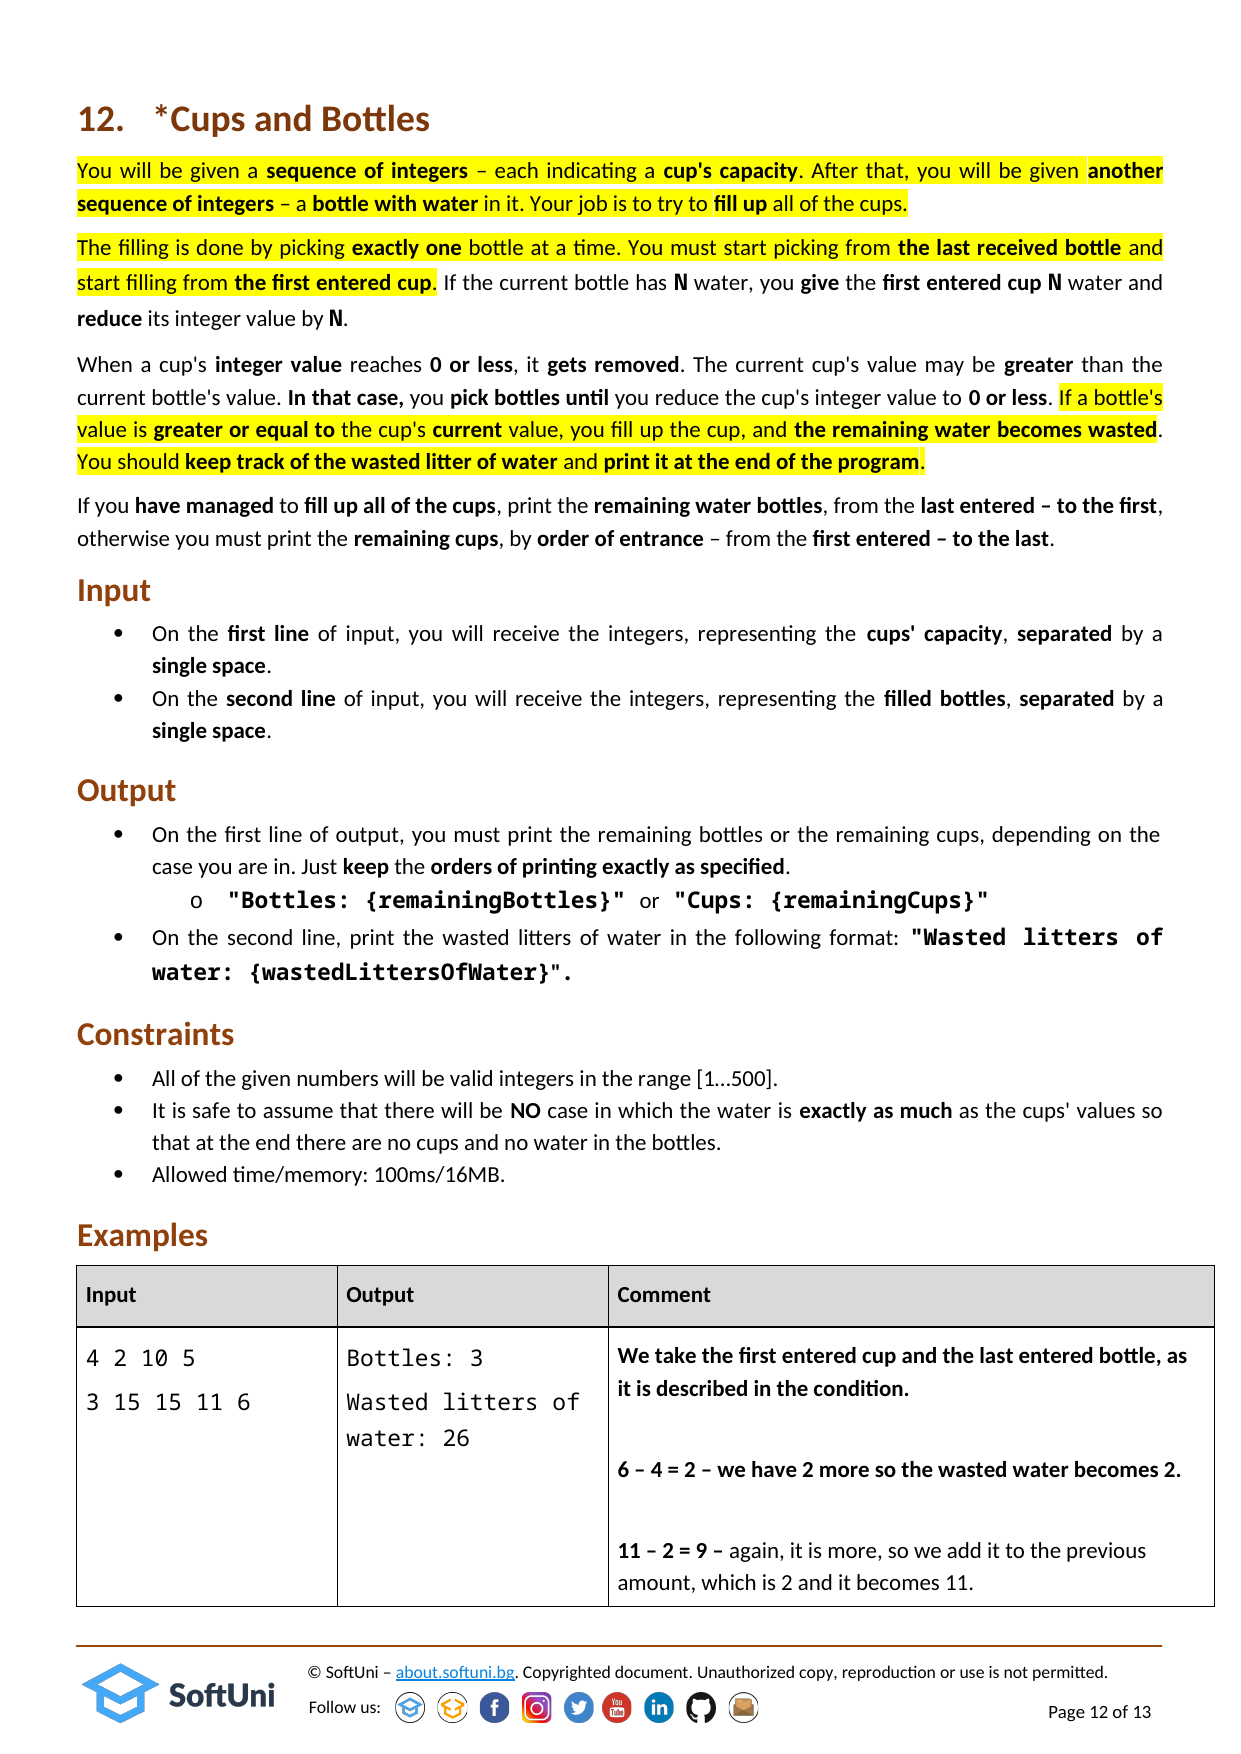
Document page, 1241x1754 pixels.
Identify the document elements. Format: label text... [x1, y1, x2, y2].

subtitle Examples [77, 1214, 1163, 1254]
list It is safe to assume that there will be NO case in which the water is exactly as much as the cups' values so that at the end there are no cups and no water in the bottles. [114, 1096, 1163, 1156]
list On the second line, print the wasted litters of water in the following format: "Wasted litters of water: {wastedLittersOfWater}". [114, 920, 1163, 988]
picture [686, 1692, 716, 1723]
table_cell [609, 1328, 1214, 1606]
picture [665, 1714, 674, 1723]
list On the first line of input, you will receive the integers, representing the cups' capacity, separated by a single space. [114, 619, 1163, 680]
text The filling is done by picking exactly one bottle at a time. You must start picking from the last received bottle and start filling from the first entered cup. If the current bottle has N water, you give the first entered cup N water and reduce its integer value by N. [77, 261, 1163, 333]
subtitle Input [77, 568, 1163, 609]
picture [728, 1692, 759, 1723]
list On the first line of output, you must print the remaining bottles or the remaining cups, depending on the case you are in. Just keep the orders of printing exactly as specified. [114, 820, 1163, 880]
table_header Input [77, 1266, 337, 1326]
subtitle Constraints [77, 1013, 1163, 1054]
picture [437, 1692, 468, 1723]
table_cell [338, 1328, 608, 1606]
picture [644, 1714, 653, 1723]
picture [395, 1692, 425, 1723]
list Allowed time/memory: 100ms/16MB. [114, 1161, 1163, 1189]
text When a cup's integer value reaches 0 or less, it gets removed. The current cup's value may be greater than the current bottle's value. In that case, you pick bottles until you reduce the cup's integer value to 0 or less. If a bottle's value is greater or equal to the cup's current value, you fill up the cup, and the remaining water becomes wasted. You should keep track of the wasted litter of water and print it at the end of the program. [77, 350, 1163, 475]
picture [644, 1692, 653, 1701]
text If you have managed to fill up all of the cups, print the remaining water bottles, from the last entered – to the first, otherwise you must print the remaining cups, by order of entrance – from the first entered – to the last. [77, 492, 1163, 552]
table_header Comment [609, 1266, 1214, 1326]
picture [665, 1692, 674, 1701]
picture [564, 1692, 594, 1723]
subtitle Output [77, 769, 1163, 810]
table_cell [77, 1328, 337, 1606]
picture [479, 1692, 510, 1723]
list All of the given numbers will be valid integers in the range [1…500]. [114, 1064, 1163, 1092]
text You will be given a sequence of integers – each indicating a cup's capacity. After that, you will be given another sequence of integers – a bottle with water in it. Your job is to try to fill up all of the cups. [77, 156, 1163, 217]
subtitle *Cups and Bottles [77, 95, 1163, 141]
picture [658, 1705, 667, 1714]
list "Bottles: {remainingBottles}" or "Cups: {remainingCups}" [189, 884, 1163, 916]
picture [522, 1692, 552, 1723]
table_header Output [338, 1266, 608, 1326]
picture [602, 1692, 632, 1723]
list On the second line of input, you will receive the integers, representing the filled bottles, separated by a single space. [114, 684, 1163, 744]
picture [75, 1658, 281, 1729]
